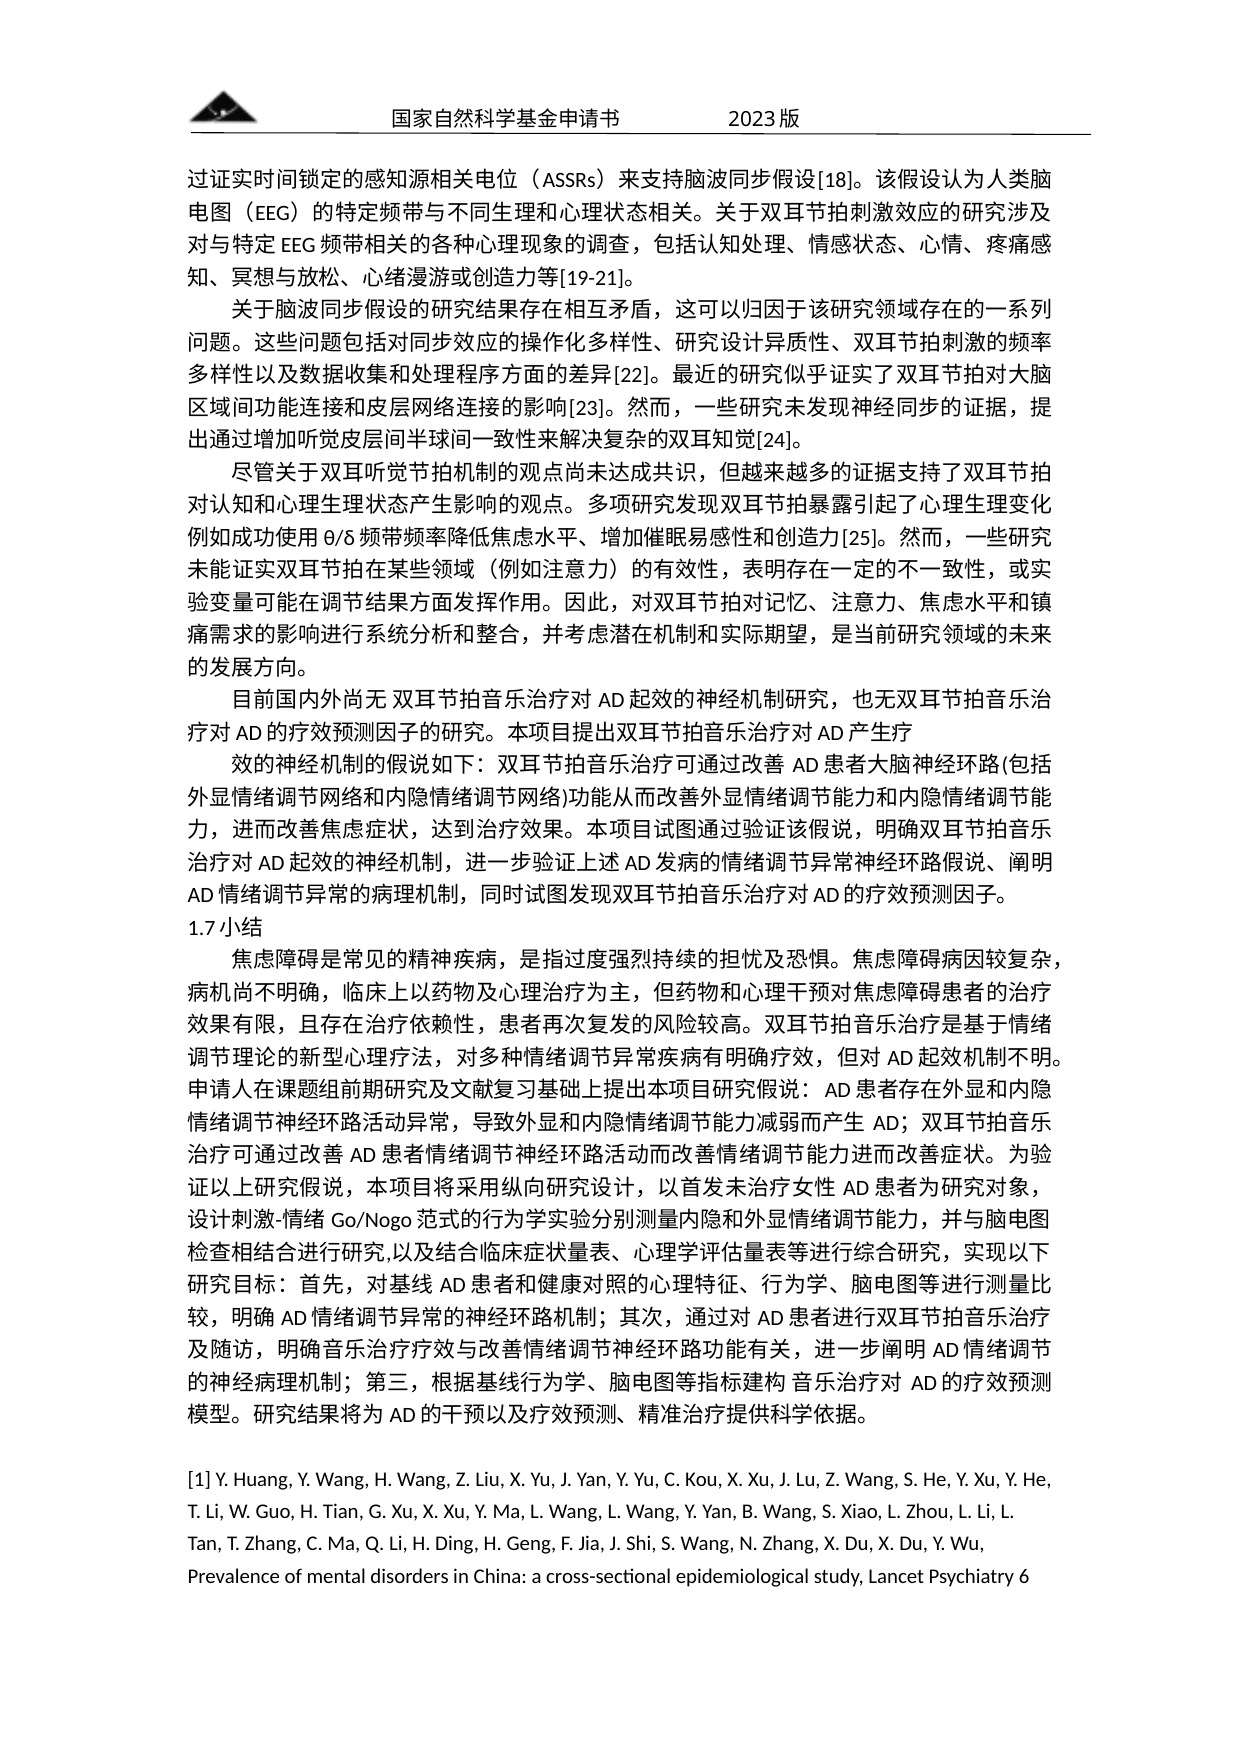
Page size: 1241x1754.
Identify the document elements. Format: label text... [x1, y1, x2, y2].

text 焦虑障碍是常见的精神疾病，是指过度强烈持续的担忧及恐惧。焦虑障碍病因较复杂，病机尚不明确，临床上以药物及心理治疗为主，但药物和心理干预对焦虑障碍患者的治疗效果有限，且存在治疗依赖性，患者再次复发的风险较高。双耳节拍音乐治疗是基于情绪调节理论的新型心理疗法，对多种情绪调节异常疾病有明确疗效，但对AD起效机制不明。申请人在课题组前期研究及文献复习基础上提出本项目研究假说：AD患者存在外显和内隐情绪调节神经环路活动异常，导致外显和内隐情绪调节能力减弱而产生 AD；双耳节拍音乐治疗可通过改善 AD患者情绪调节神经环路活动而改善情绪调节能力进而改善症状。为验证以上研究假说，本项目将采用纵向研究设计，以首发未治疗女性 AD患者为研究对象，设计刺激-情绪 Go/Nogo范式的行为学实验分别测量内隐和外显情绪调节能力，并与脑电图检查相结合进行研究,以及结合临床症状量表、心理学评估量表等进行综合研究，实现以下研究目标：首先，对基线 AD患者和健康对照的心理特征、行为学、脑电图等进行测量比较，明确 AD情绪调节异常的神经环路机制；其次，通过对 AD患者进行双耳节拍音乐治疗及随访，明确音乐治疗疗效与改善情绪调节神经环路功能有关，进一步阐明 AD情绪调节的神经病理机制；第三，根据基线行为学、脑电图等指标建构 音乐治疗对 AD的疗效预测模型。研究结果将为 AD的干预以及疗效预测、精准治疗提供科学依据。 [187, 942, 1053, 1429]
text 效的神经机制的假说如下：双耳节拍音乐治疗可通过改善AD患者大脑神经环路(包括外显情绪调节网络和内隐情绪调节网络)功能从而改善外显情绪调节能力和内隐情绪调节能力，进而改善焦虑症状，达到治疗效果。本项目试图通过验证该假说，明确双耳节拍音乐治疗对AD起效的神经机制，进一步验证上述AD发病的情绪调节异常神经环路假说、阐明AD情绪调节异常的病理机制，同时试图发现双耳节拍音乐治疗对AD的疗效预测因子。 [187, 747, 1053, 909]
text 1.7小结 [187, 909, 1053, 942]
picture [187, 88, 262, 126]
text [187, 162, 1053, 292]
text 关于脑波同步假设的研究结果存在相互矛盾，这可以归因于该研究领域存在的一系列问题。这些问题包括对同步效应的操作化多样性、研究设计异质性、双耳节拍刺激的频率多样性以及数据收集和处理程序方面的差异[22]。最近的研究似乎证实了双耳节拍对大脑区域间功能连接和皮层网络连接的影响[23]。然而，一些研究未发现神经同步的证据，提出通过增加听觉皮层间半球间一致性来解决复杂的双耳知觉[24]。 [187, 292, 1053, 454]
text 尽管关于双耳听觉节拍机制的观点尚未达成共识，但越来越多的证据支持了双耳节拍对认知和心理生理状态产生影响的观点。多项研究发现双耳节拍暴露引起了心理生理变化，例如成功使用θ/δ频带频率降低焦虑水平、增加催眠易感性和创造力[25]。然而，一些研究未能证实双耳节拍在某些领域（例如注意力）的有效性，表明存在一定的不一致性，或实验变量可能在调节结果方面发挥作用。因此，对双耳节拍对记忆、注意力、焦虑水平和镇痛需求的影响进行系统分析和整合，并考虑潜在机制和实际期望，是当前研究领域的未来的发展方向。 [187, 454, 1053, 682]
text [187, 1462, 1053, 1592]
text 目前国内外尚无 双耳节拍音乐治疗对AD起效的神经机制研究，也无双耳节拍音乐治疗对AD的疗效预测因子的研究。本项目提出双耳节拍音乐治疗对AD产生疗 [187, 682, 1053, 747]
